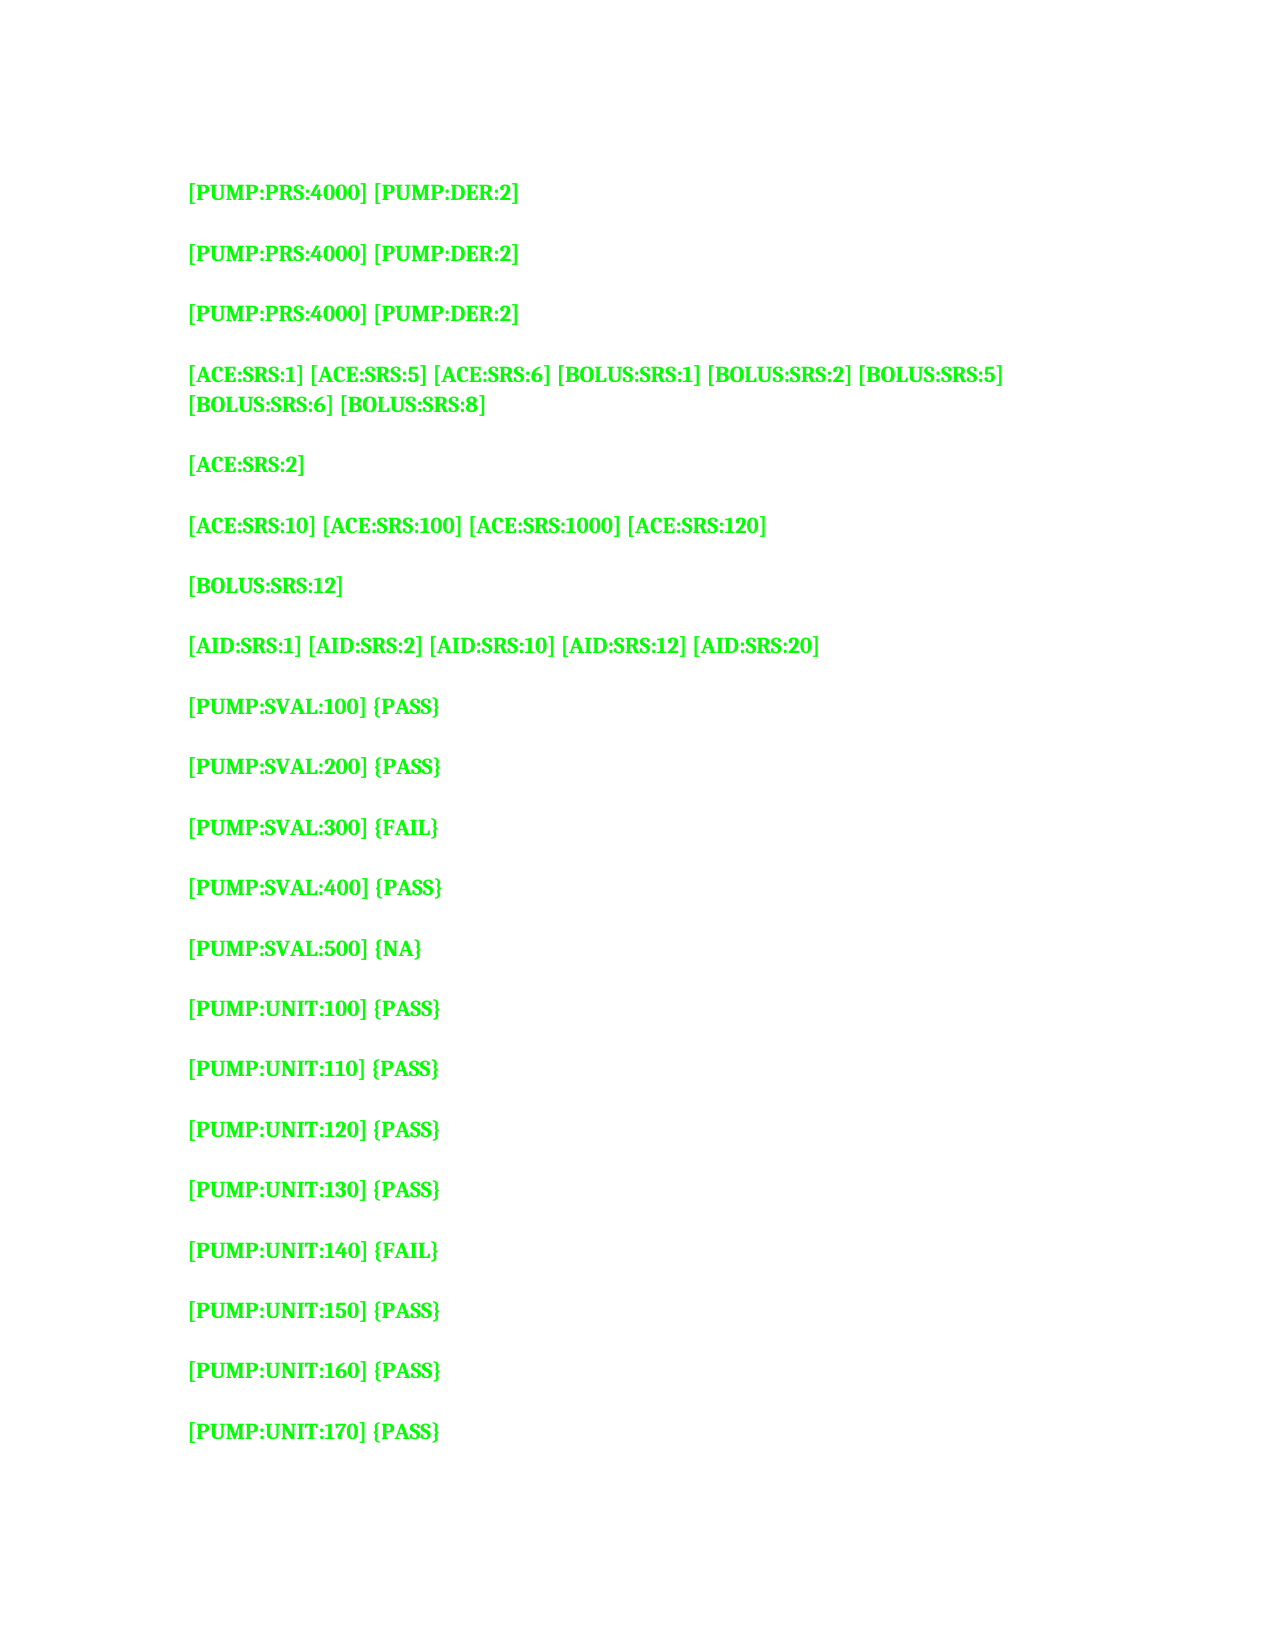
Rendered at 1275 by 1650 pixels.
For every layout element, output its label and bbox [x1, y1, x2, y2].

text [187, 150, 1087, 1475]
